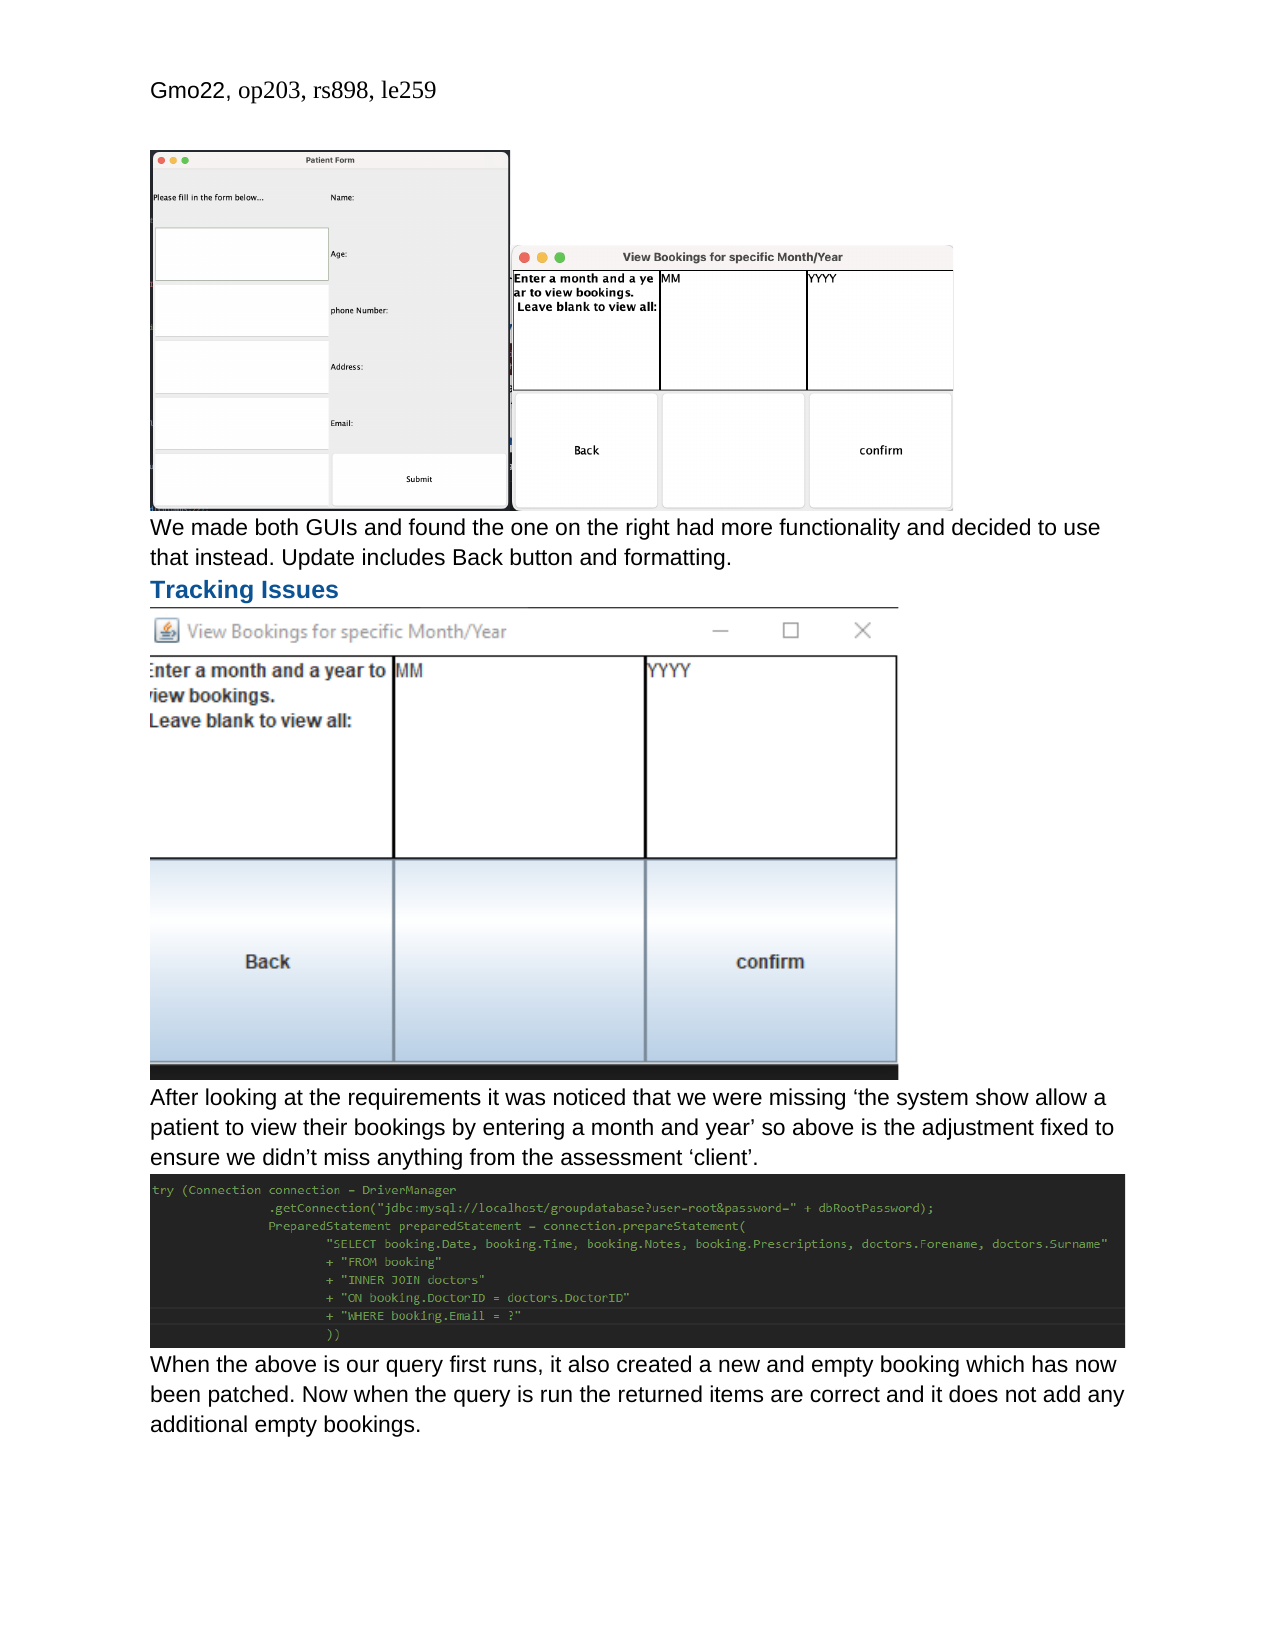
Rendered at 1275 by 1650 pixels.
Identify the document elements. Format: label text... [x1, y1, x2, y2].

picture [150, 1174, 1125, 1348]
text When the above is our query first runs, it also created a new and empty booking which has now been patched. Now when the query is run the returned items are correct and it does not add any additional empty bookings. [150, 1351, 1125, 1438]
text After looking at the requirements it was noticed that we were missing ‘the system show allow a patient to view their bookings by entering a month and year’ so above is the adjustment fixed to ensure we didn’t miss anything from the assessment ‘client’. [150, 1084, 1125, 1170]
picture [150, 607, 899, 1080]
text We made both GUIs and found the one on the right had more functionality and decided to use that instead. Update includes Back button and formatting. Tracking Issues [150, 514, 1125, 604]
picture [150, 150, 954, 511]
